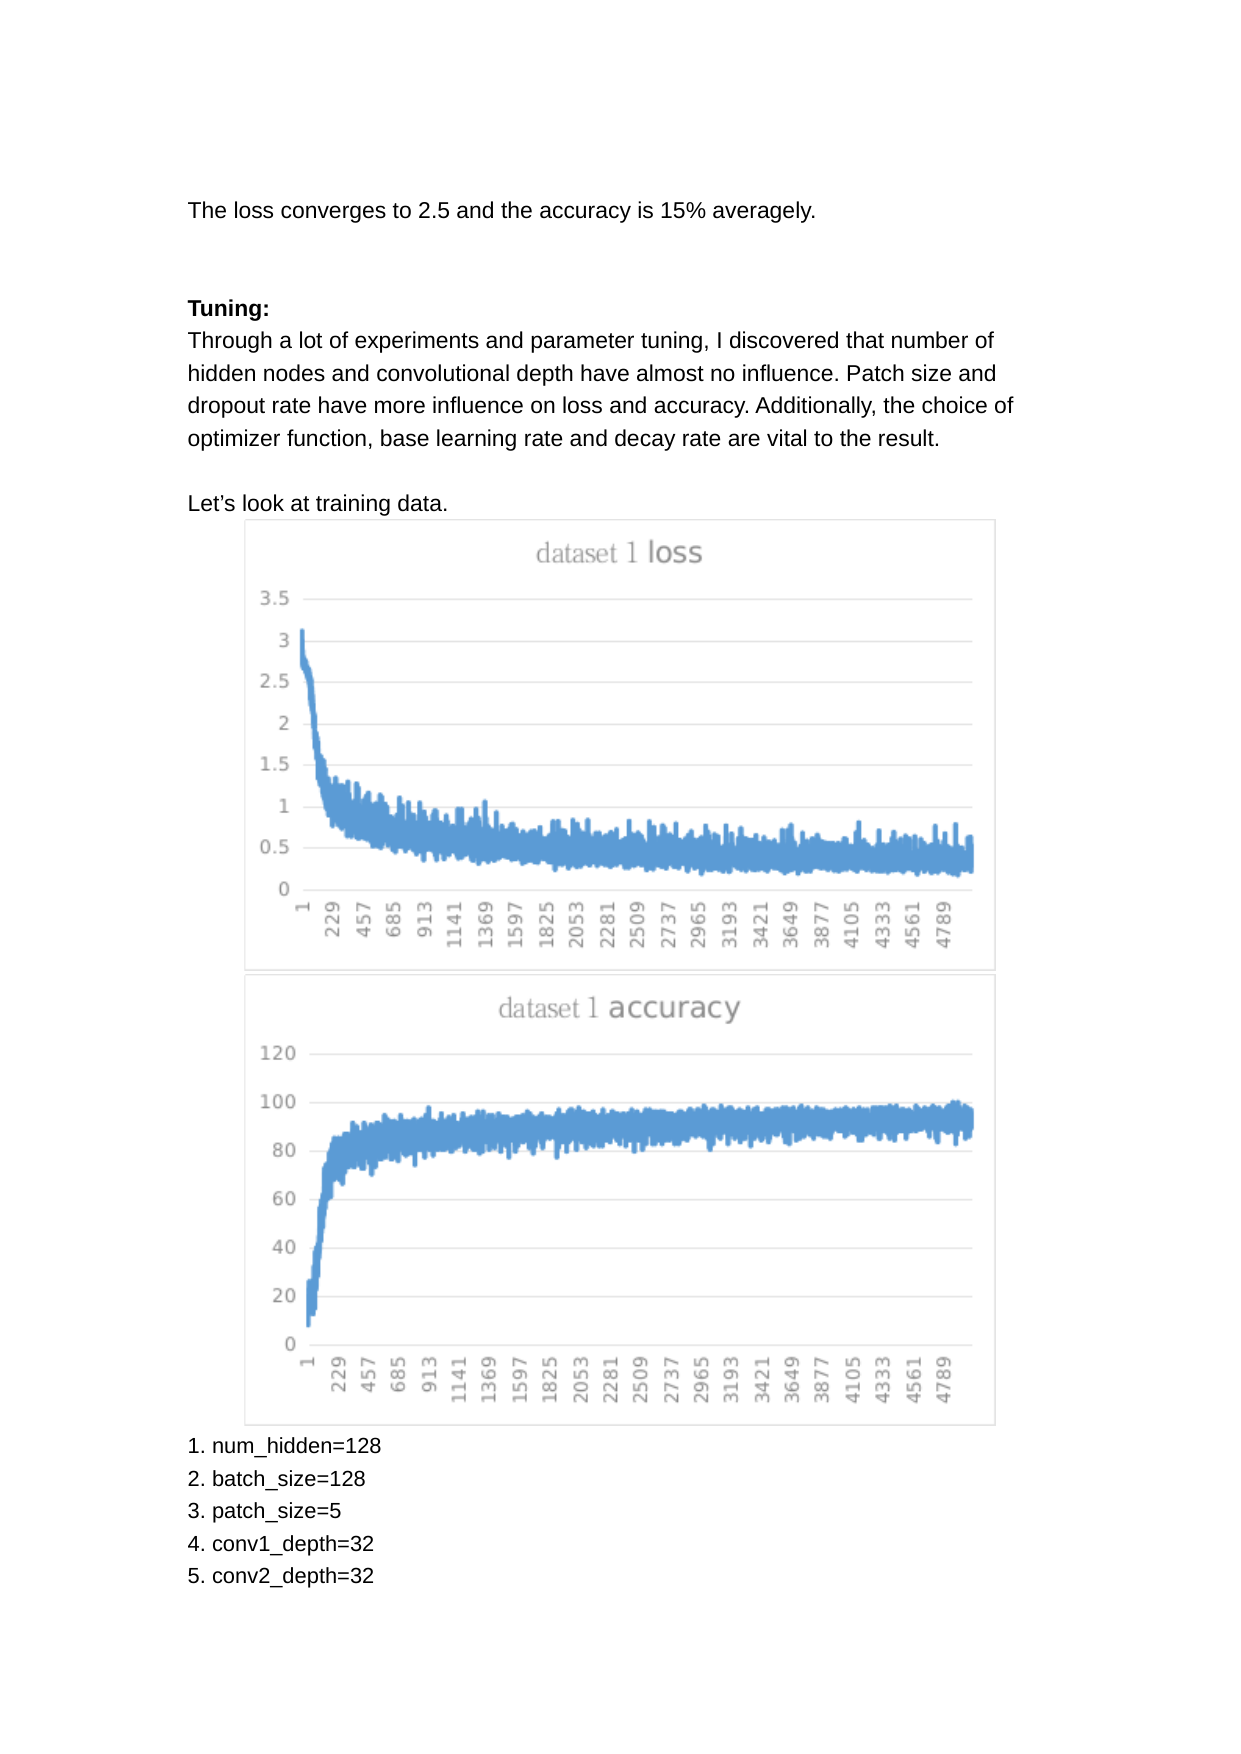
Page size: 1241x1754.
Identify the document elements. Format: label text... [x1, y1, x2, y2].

picture [244, 519, 996, 971]
list num_hidden=128 [187, 1429, 1053, 1462]
list conv1_depth=32 [187, 1527, 1053, 1559]
list batch_size=128 [187, 1462, 1053, 1494]
list conv2_depth=32 [187, 1559, 1053, 1592]
list The loss converges to 2.5 and the accuracy is 15% averagely. [187, 194, 1053, 227]
list Through a lot of experiments and parameter tuning, I discovered that number of hidden nodes and convolutional depth have almost no influence. Patch size and dropout rate have more influence on loss and accuracy. Additionally, the choice of optimizer function, base learning rate and decay rate are vital to the result. [187, 324, 1053, 454]
list Tuning: [187, 292, 1053, 324]
list patch_size=5 [187, 1494, 1053, 1527]
picture [244, 974, 996, 1426]
list Let’s look at training data. [187, 487, 1053, 519]
